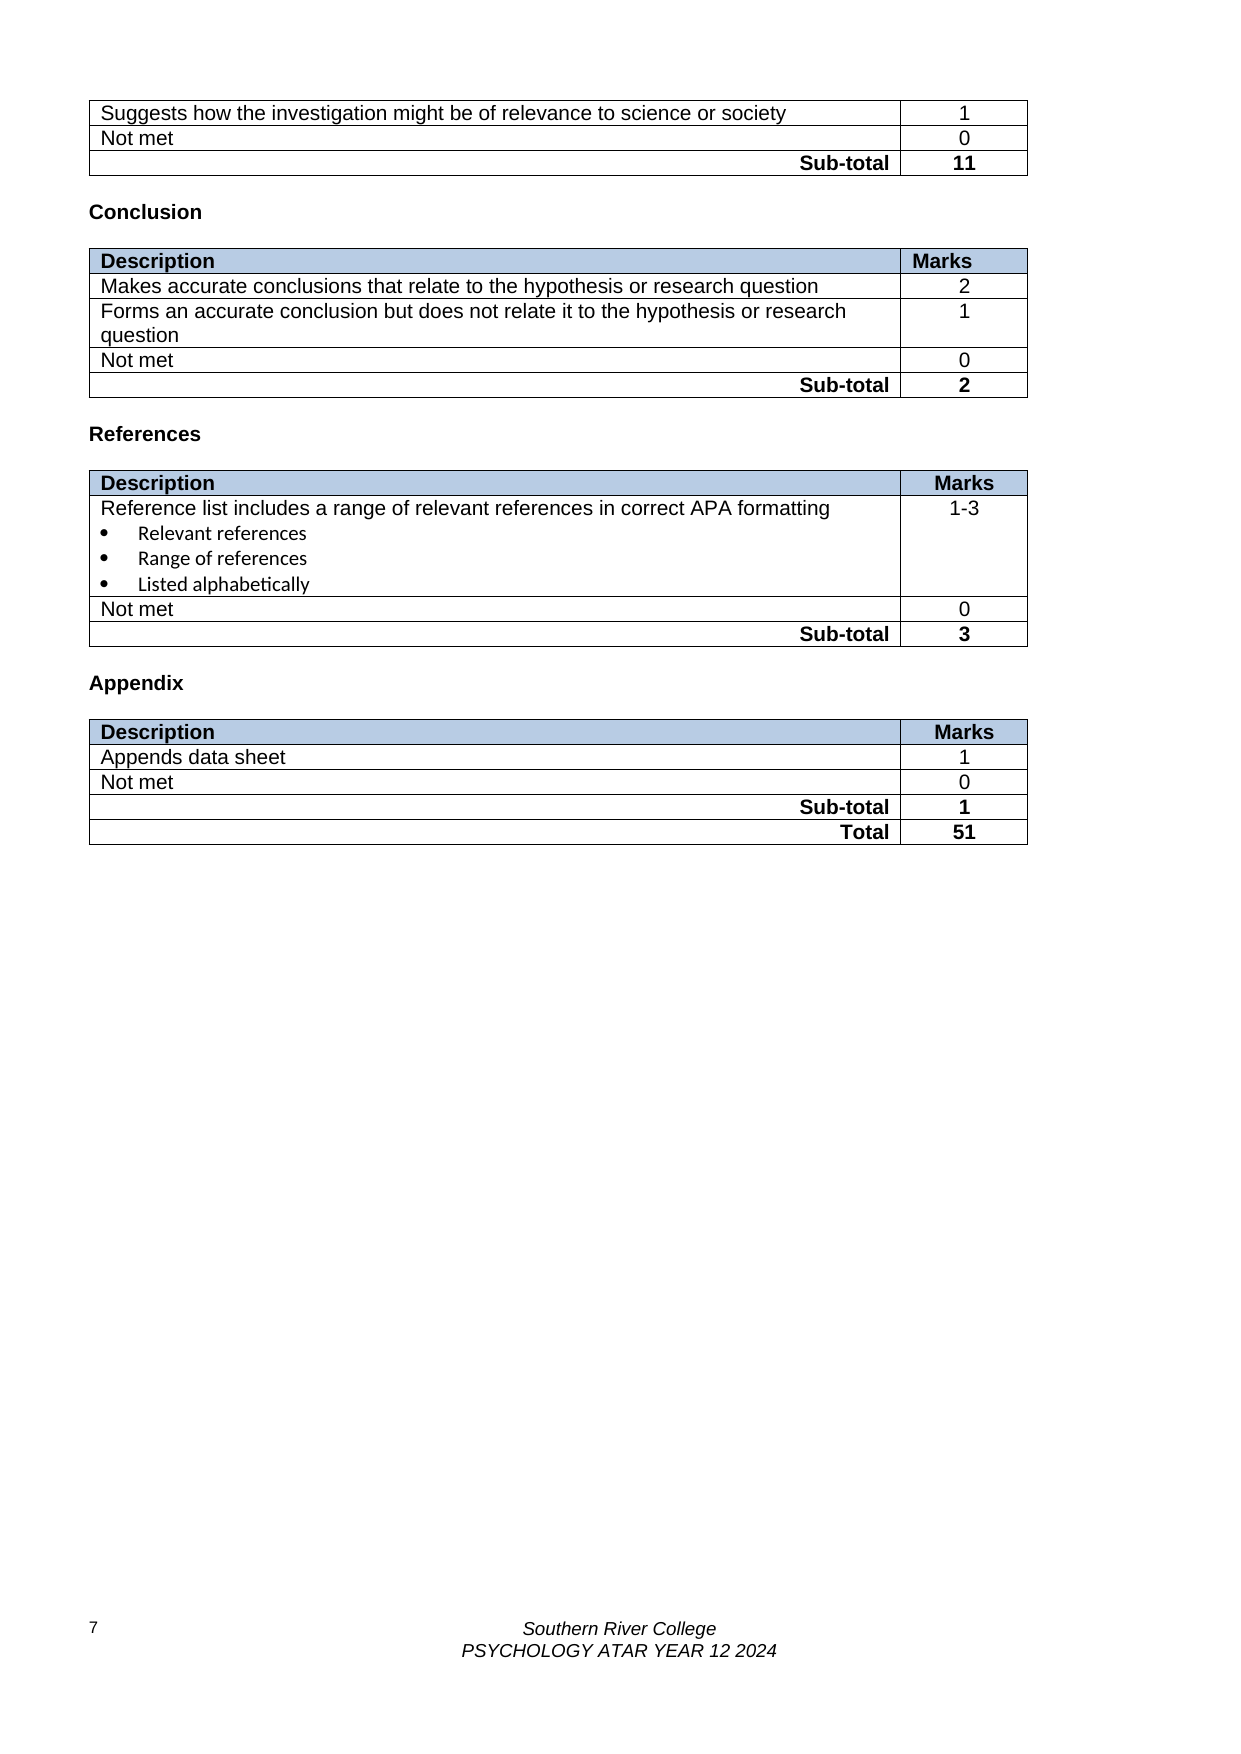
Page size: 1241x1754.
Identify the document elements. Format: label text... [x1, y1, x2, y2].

table_cell 1-3 [901, 496, 1027, 596]
table_cell Not met [90, 770, 900, 794]
table_cell 3 [901, 622, 1027, 646]
table_header Marks [901, 720, 1027, 744]
table_cell Sub-total [90, 151, 900, 175]
table_cell Not met [90, 597, 900, 621]
table_cell Appends data sheet [90, 745, 900, 769]
table_cell 1 [901, 101, 1027, 125]
text Conclusion [89, 200, 1152, 224]
table_header Description [90, 249, 900, 273]
table_cell Not met [90, 348, 900, 372]
table_cell 11 [901, 151, 1027, 175]
table_cell Total [90, 820, 900, 844]
table_cell 0 [901, 348, 1027, 372]
table_cell 1 [901, 795, 1027, 819]
table_cell 51 [901, 820, 1027, 844]
table_cell Not met [90, 126, 900, 150]
table_cell Forms an accurate conclusion but does not relate it to the hypothesis or research question [90, 299, 900, 347]
text References [89, 422, 1152, 446]
table_cell Suggests how the investigation might be of relevance to science or society [90, 101, 900, 125]
table_cell 2 [901, 274, 1027, 298]
table_cell Sub-total [90, 795, 900, 819]
table_cell Reference list includes a range of relevant references in correct APA formatting Relevant references Range of references Listed alphabetically [90, 496, 900, 596]
table_header Description [90, 720, 900, 744]
table_header Description [90, 471, 900, 495]
table_cell 1 [901, 299, 1027, 347]
table_cell Makes accurate conclusions that relate to the hypothesis or research question [90, 274, 900, 298]
table_cell 0 [901, 770, 1027, 794]
table_cell Sub-total [90, 373, 900, 397]
table_header Marks [901, 249, 1027, 273]
table_cell Sub-total [90, 622, 900, 646]
table_cell 0 [901, 126, 1027, 150]
text Appendix [89, 671, 1152, 695]
table_header Marks [901, 471, 1027, 495]
table_cell 1 [901, 745, 1027, 769]
table_cell 2 [901, 373, 1027, 397]
table_cell 0 [901, 597, 1027, 621]
